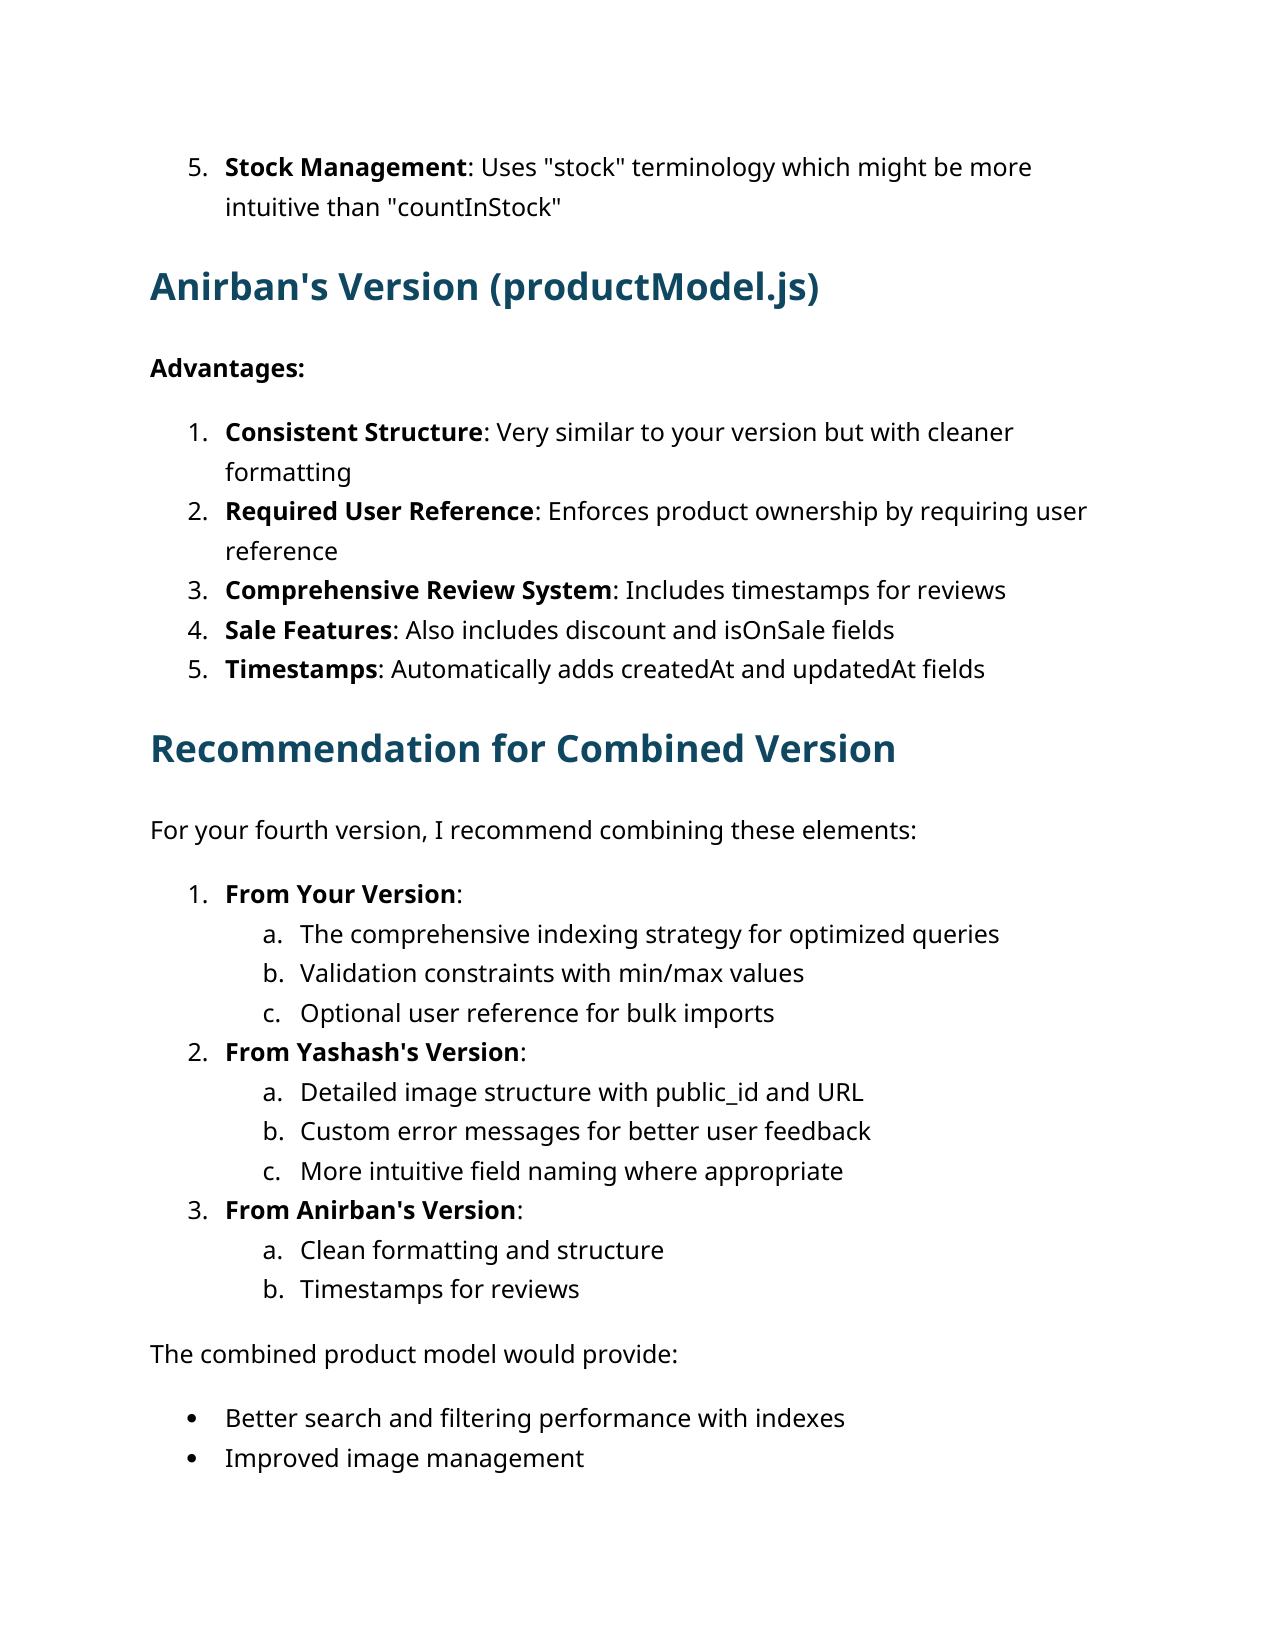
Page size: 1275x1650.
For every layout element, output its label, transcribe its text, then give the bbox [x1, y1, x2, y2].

list Custom error messages for better user feedback [262, 1114, 1125, 1148]
list Comprehensive Review System: Includes timestamps for reviews [187, 573, 1125, 607]
list Improved image management [187, 1440, 1125, 1474]
list Stock Management: Uses "stock" terminology which might be more intuitive than "countInStock" [187, 150, 1125, 223]
subtitle Recommendation for Combined Version [150, 722, 1125, 773]
list More intuitive field naming where appropriate [262, 1153, 1125, 1188]
list From Your Version: [187, 877, 1125, 911]
list Consistent Structure: Very similar to your version but with cleaner formatting [187, 415, 1125, 488]
text The combined product model would provide: [150, 1336, 1125, 1371]
list The comprehensive indexing strategy for optimized queries [262, 917, 1125, 951]
list Clean formatting and structure [262, 1232, 1125, 1267]
list From Yashash's Version: [187, 1035, 1125, 1069]
list Detailed image structure with public_id and URL [262, 1074, 1125, 1109]
list Timestamps for reviews [262, 1272, 1125, 1306]
list Optional user reference for bulk imports [262, 996, 1125, 1030]
text For your fourth version, I recommend combining these elements: [150, 813, 1125, 847]
subtitle Anirban's Version (productModel.js) [150, 260, 1125, 311]
list From Anirban's Version: [187, 1193, 1125, 1227]
list Timestamps: Automatically adds createdAt and updatedAt fields [187, 652, 1125, 686]
list Sale Features: Also includes discount and isOnSale fields [187, 612, 1125, 646]
text Advantages: [150, 350, 1125, 384]
list Required User Reference: Enforces product ownership by requiring user reference [187, 494, 1125, 567]
list Validation constraints with min/max values [262, 956, 1125, 990]
list Better search and filtering performance with indexes [187, 1401, 1125, 1435]
